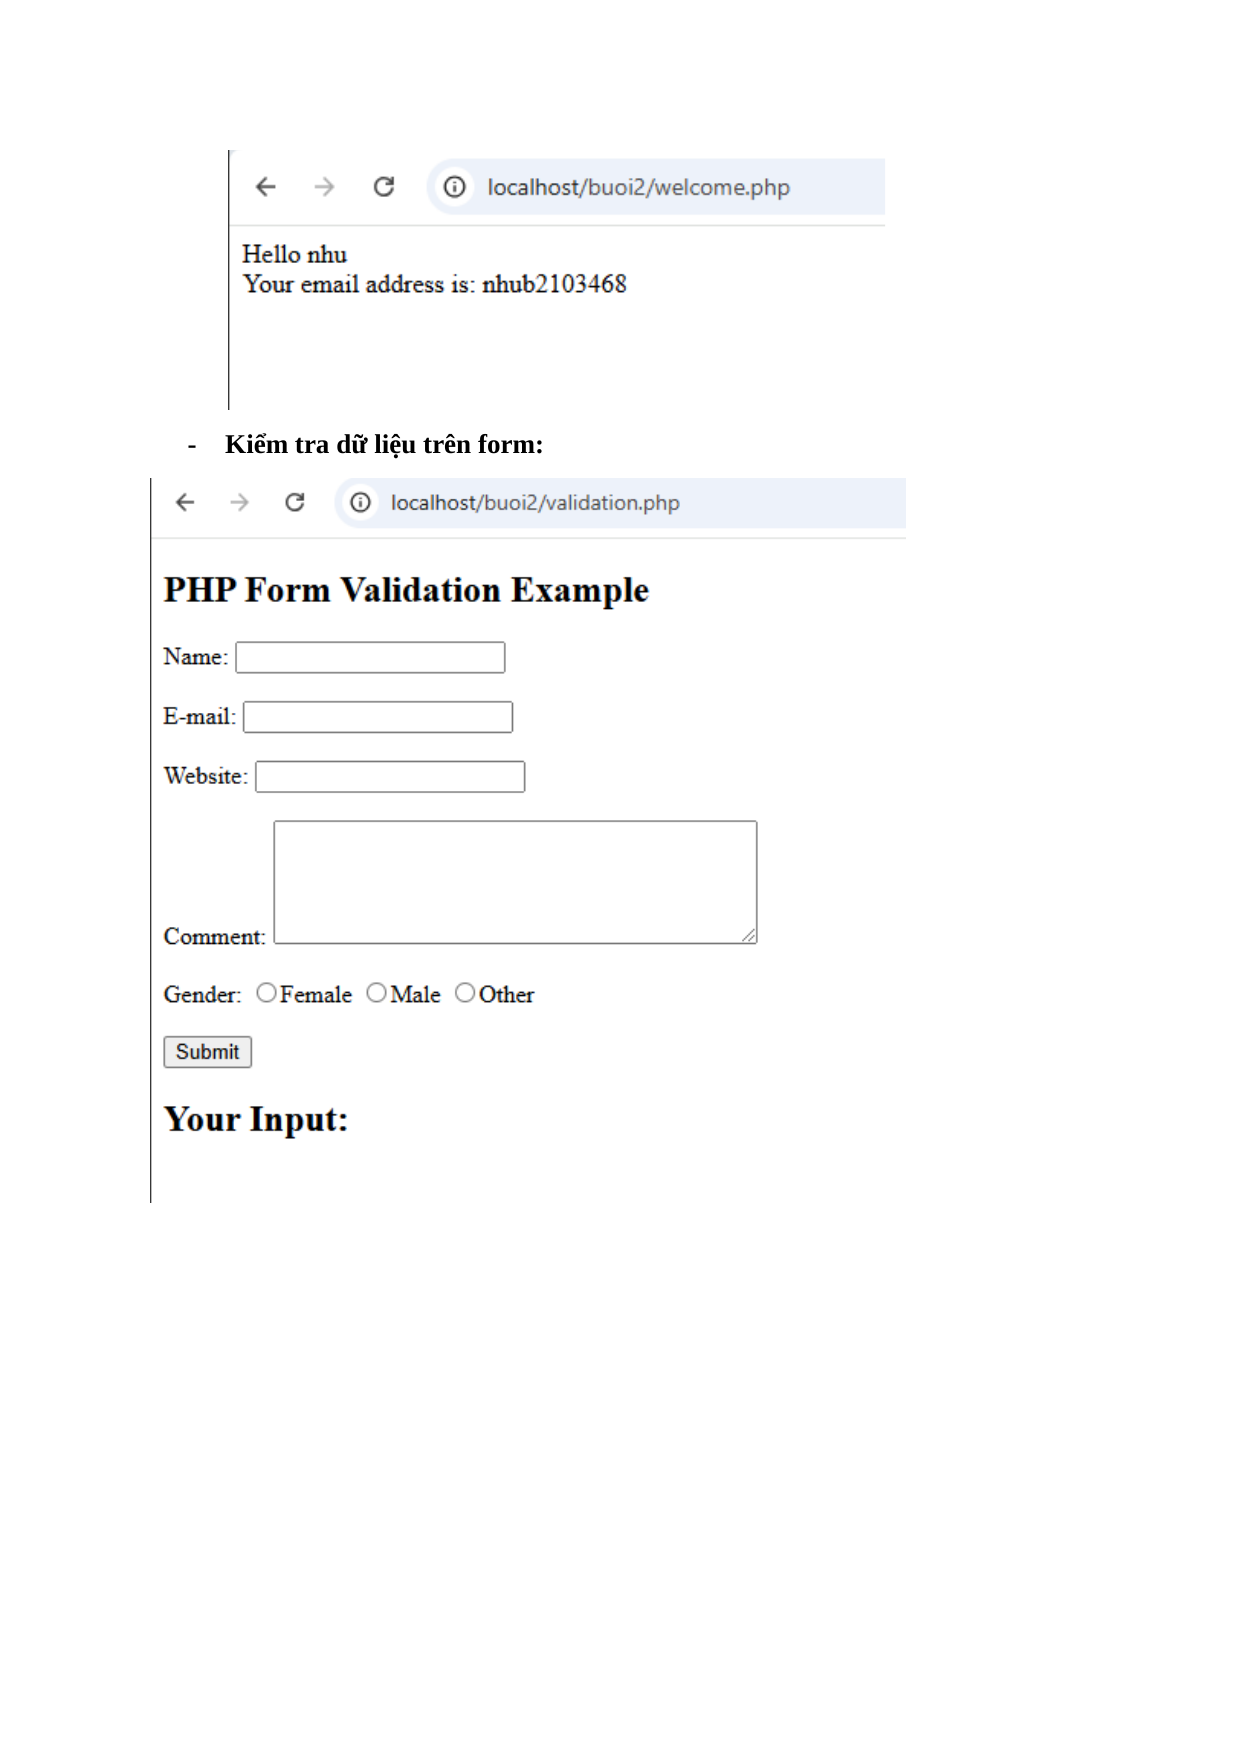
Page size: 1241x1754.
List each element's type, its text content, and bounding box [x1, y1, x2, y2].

picture [228, 150, 886, 410]
picture [150, 478, 906, 1203]
list Kiểm tra dữ liệu trên form: [187, 428, 1090, 460]
